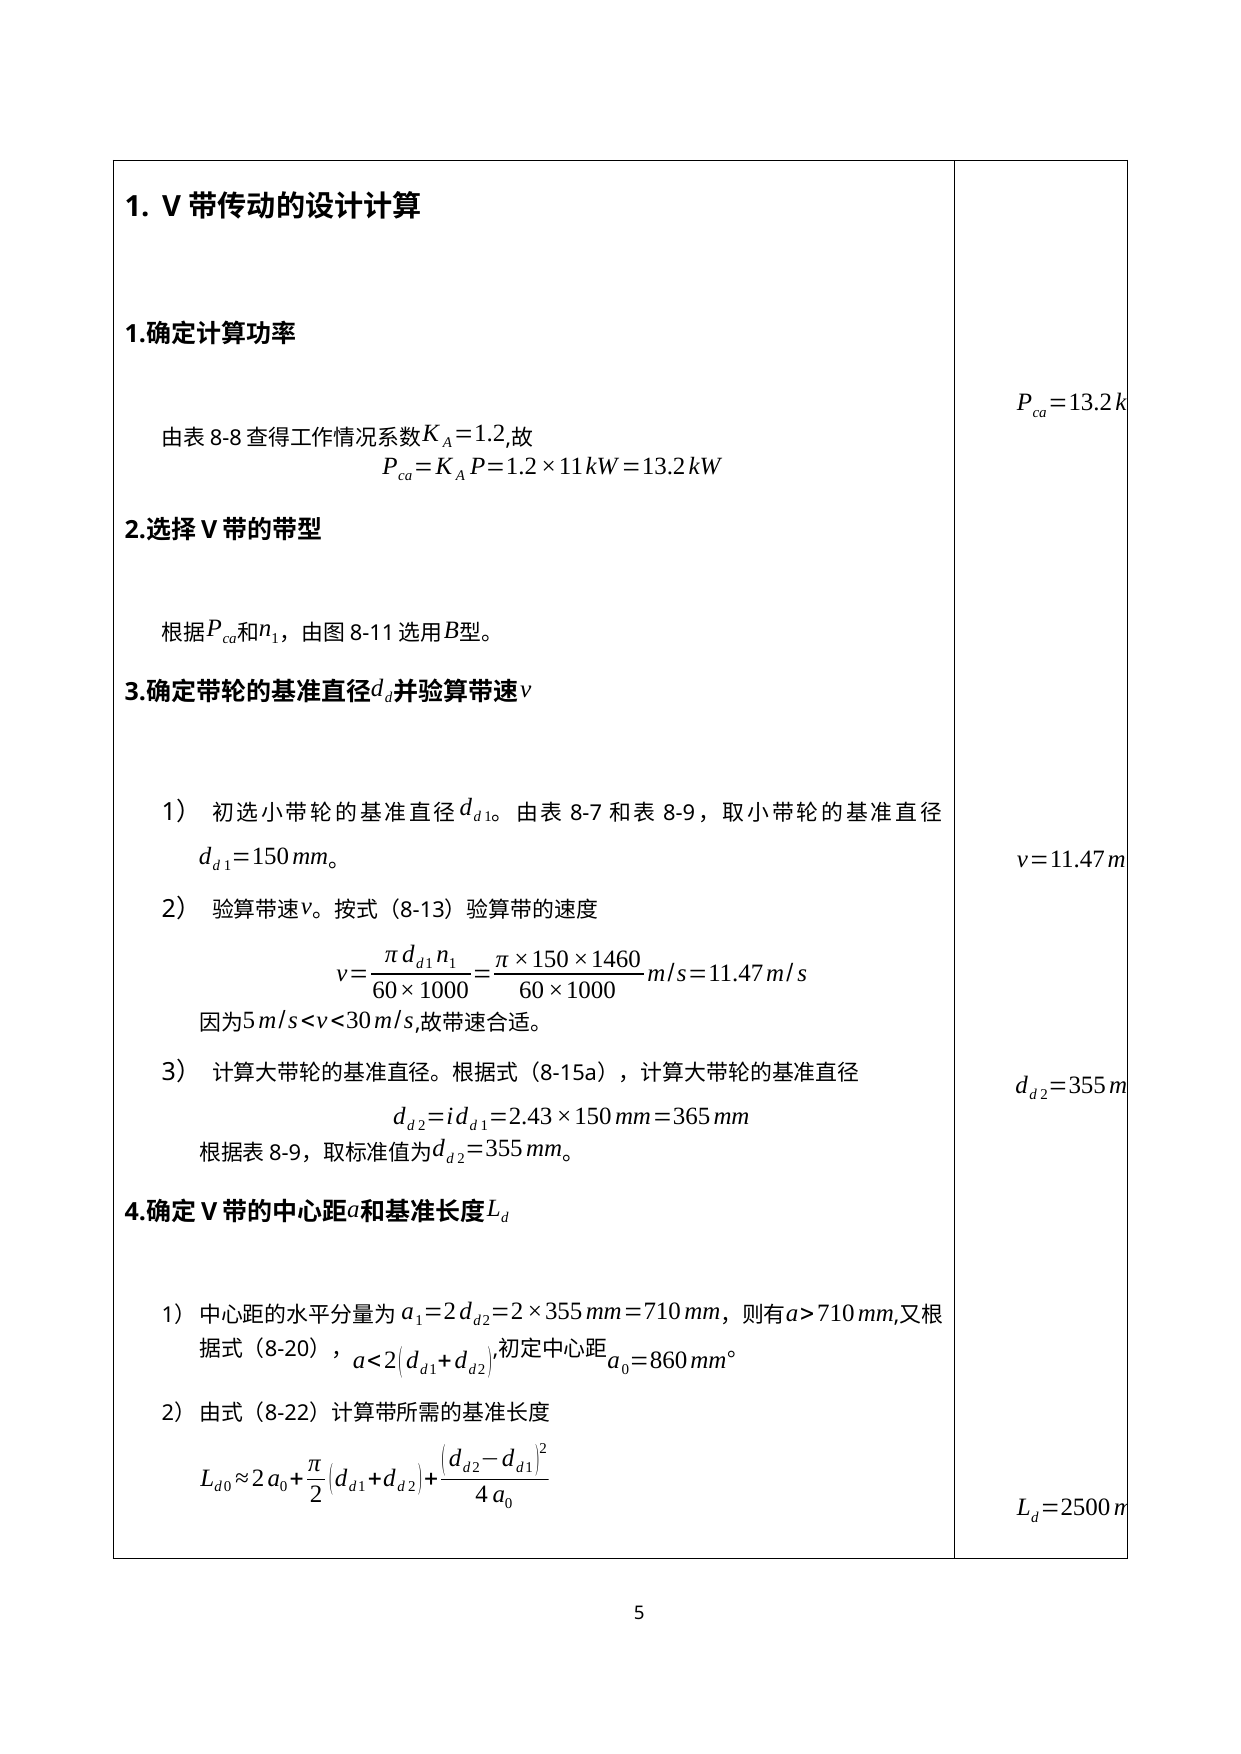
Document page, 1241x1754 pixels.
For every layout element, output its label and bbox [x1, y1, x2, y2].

table_header [955, 161, 1127, 1558]
table_header [114, 161, 954, 1558]
